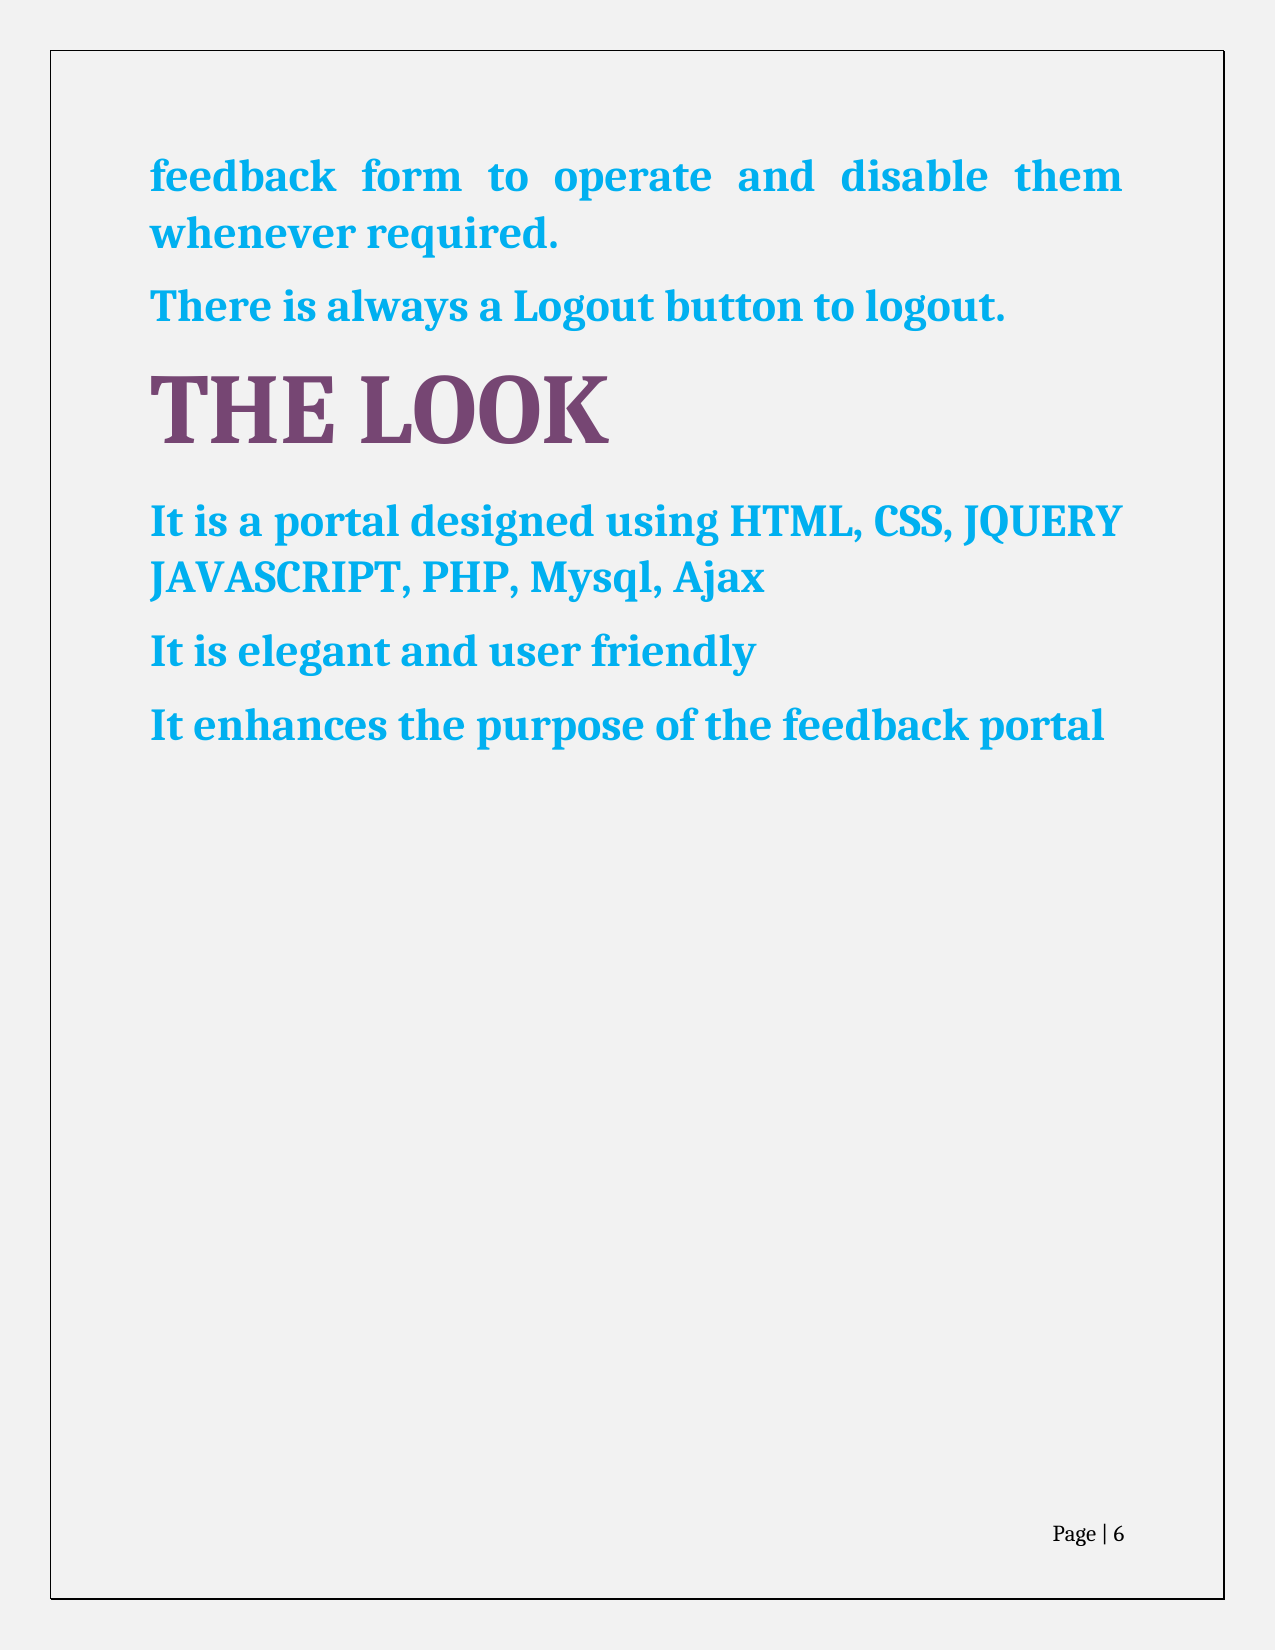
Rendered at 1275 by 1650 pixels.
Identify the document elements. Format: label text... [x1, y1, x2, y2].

text It enhances the purpose of the feedback portal [150, 699, 1124, 751]
text THE LOOK [150, 354, 1124, 469]
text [150, 150, 1124, 259]
text It is a portal designed using HTML, CSS, JQUERY JAVASCRIPT, PHP, Mysql, Ajax [150, 495, 1124, 604]
text It is elegant and user friendly [150, 625, 1124, 678]
text There is always a Logout button to logout. [150, 280, 1124, 333]
